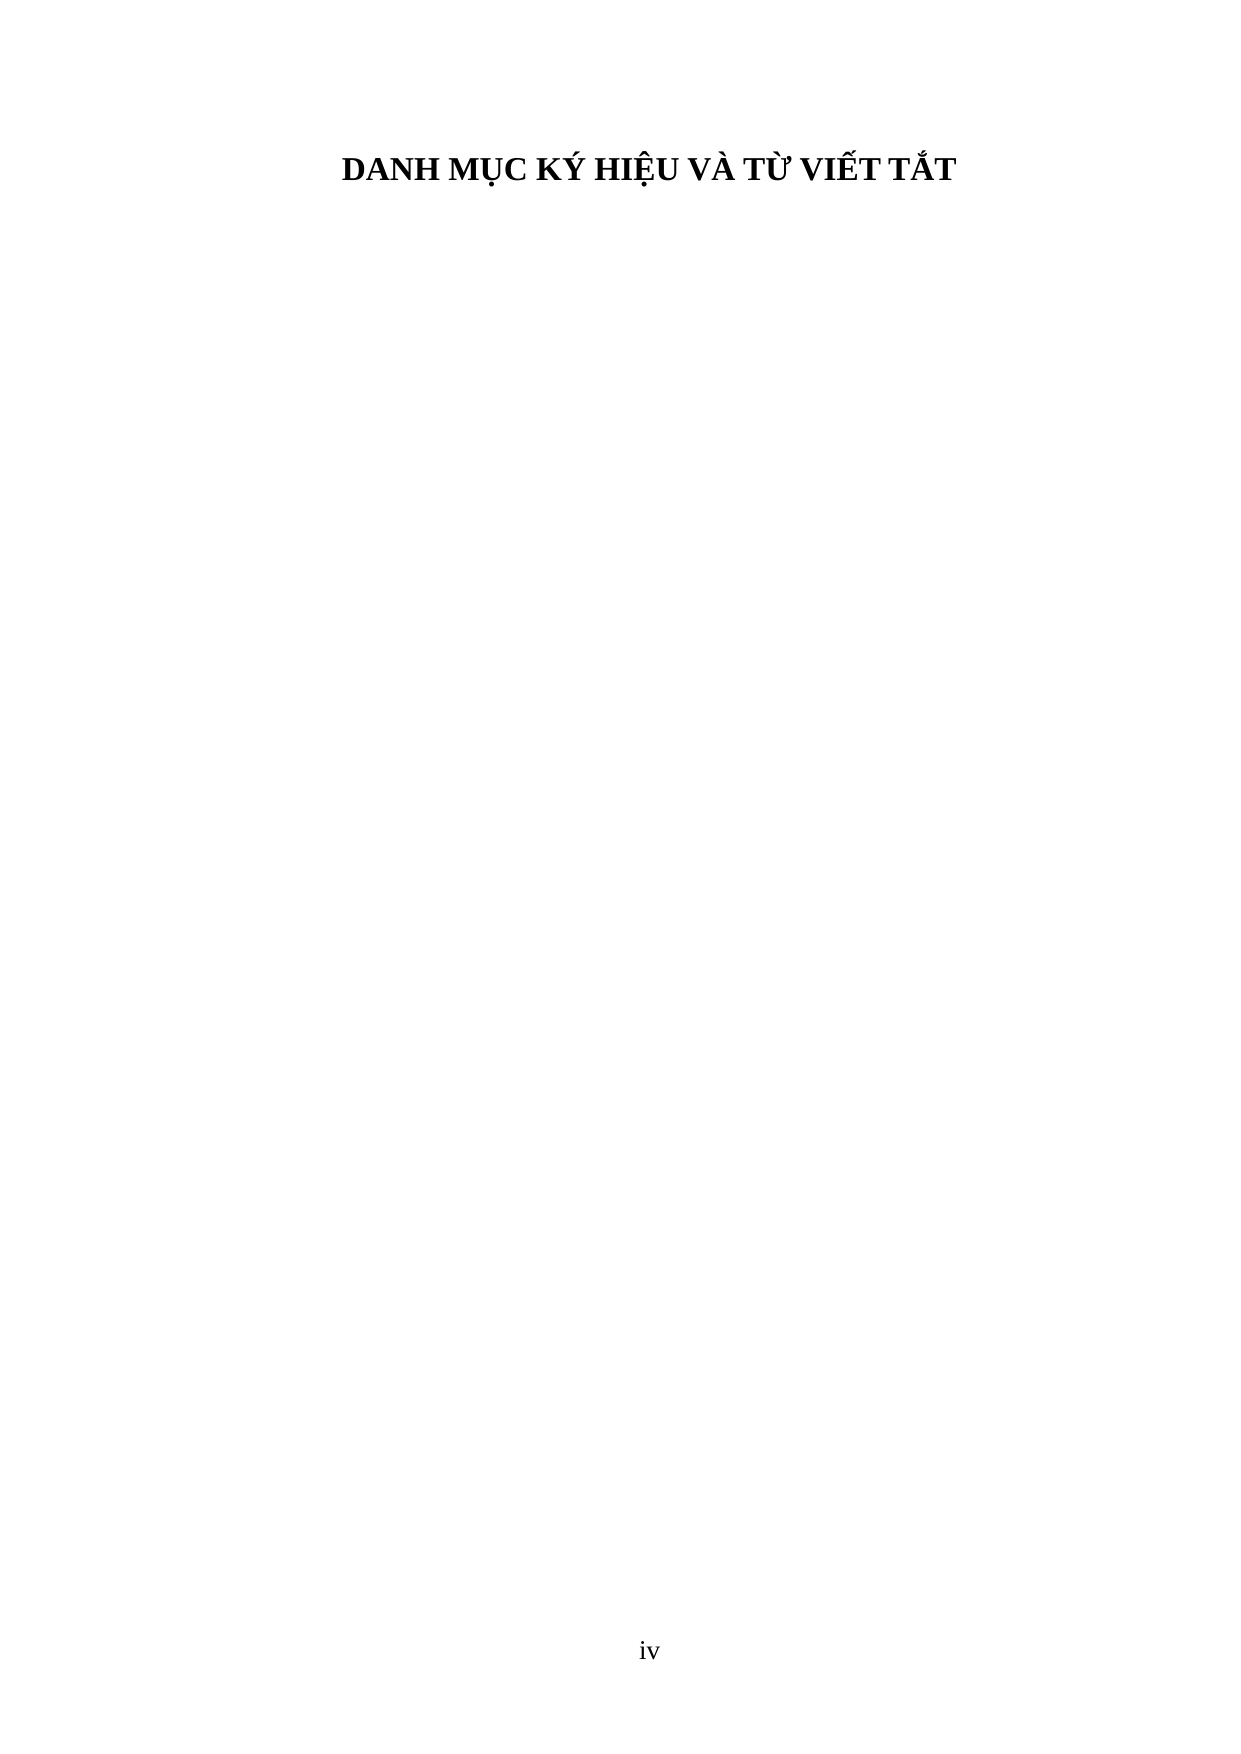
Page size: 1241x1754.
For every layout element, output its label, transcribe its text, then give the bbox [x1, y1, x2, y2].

subtitle DANH MỤC KÝ HIỆU VÀ TỪ VIẾT TẮT [177, 131, 1122, 206]
